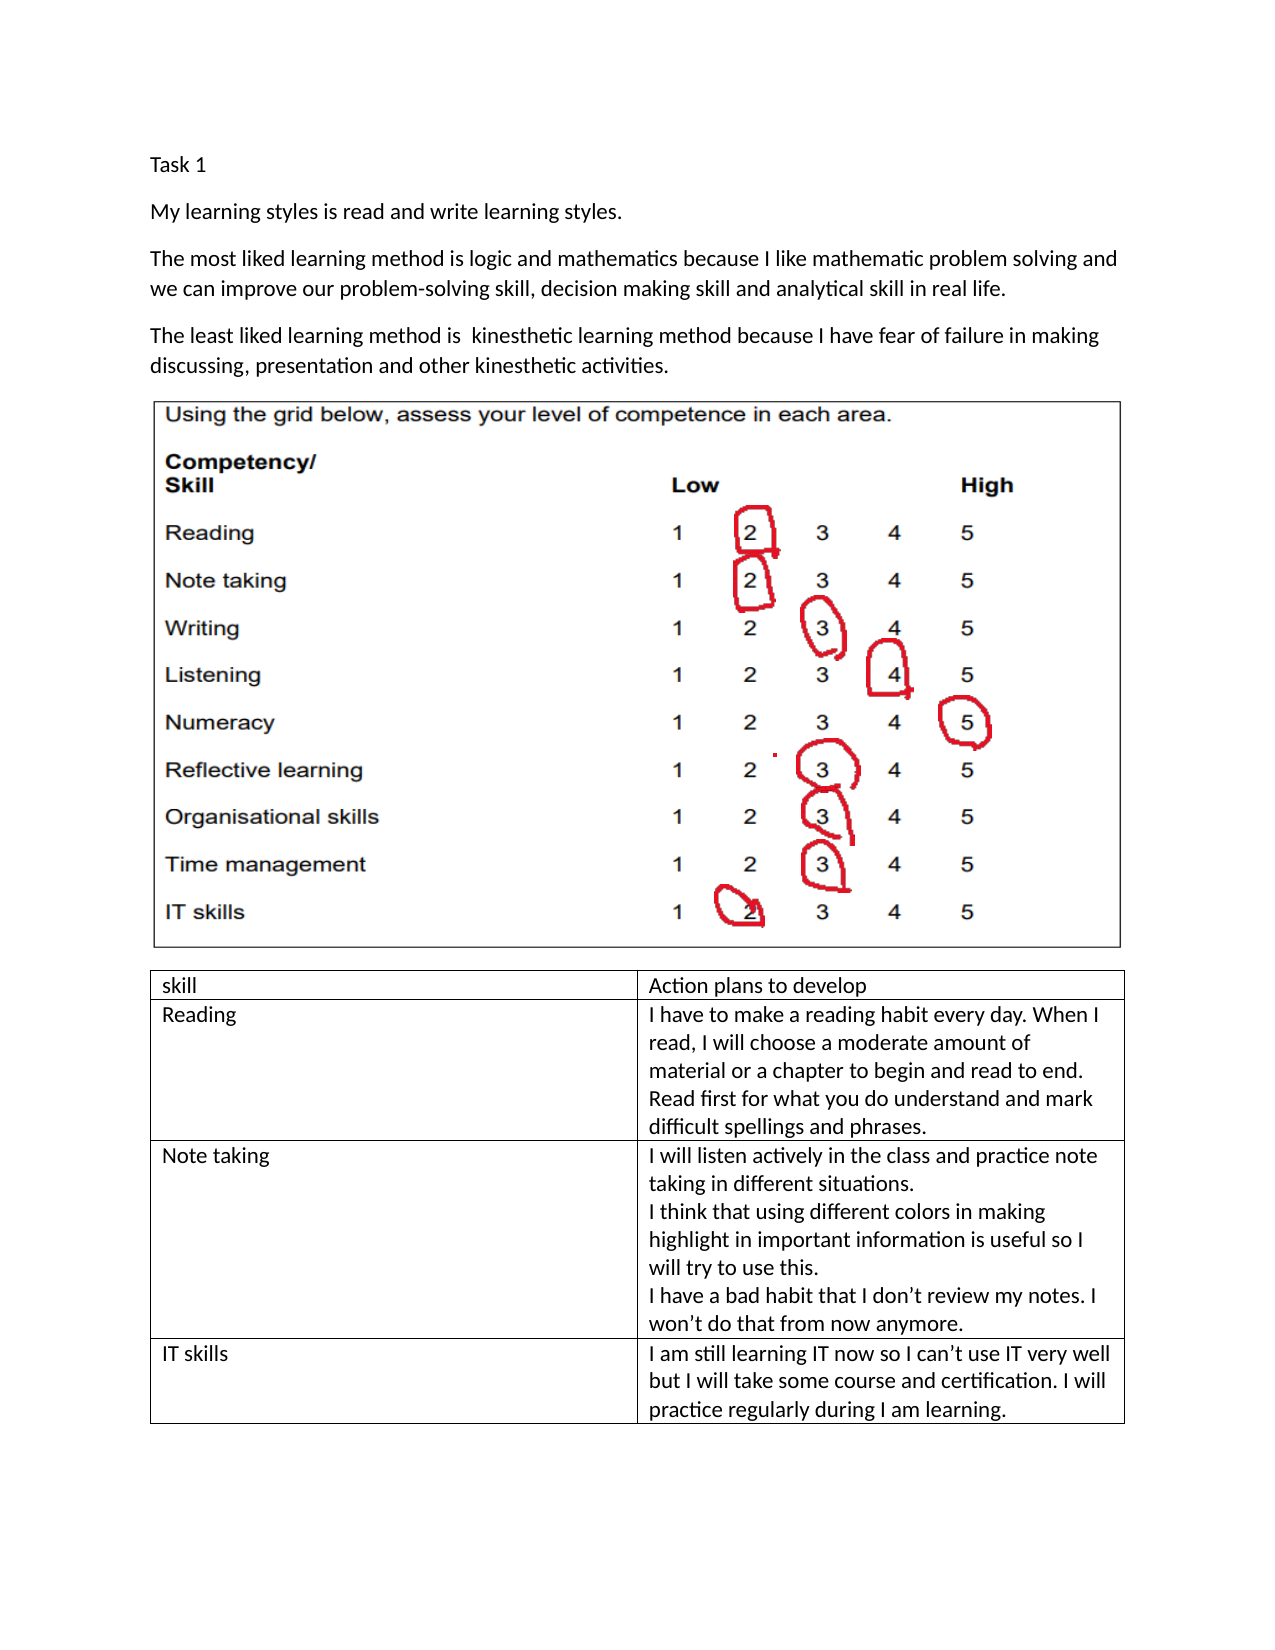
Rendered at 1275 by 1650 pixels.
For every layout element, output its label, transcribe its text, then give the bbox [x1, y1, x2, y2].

table_cell I will listen actively in the class and practice note taking in different situations. I think that using different colors in making highlight in important information is useful so I will try to use this. I have a bad habit that I don’t review my notes. I won’t do that from now anymore. [638, 1141, 1124, 1338]
table_cell Note taking [151, 1141, 637, 1338]
table_cell I am still learning IT now so I can’t use IT very well but I will take some course and certification. I will practice regularly during I am learning. [638, 1339, 1124, 1423]
table_cell Reading [151, 1000, 637, 1140]
table_cell IT skills [151, 1339, 637, 1423]
text Task 1 [150, 150, 1125, 178]
table_cell I have to make a reading habit every day. When I read, I will choose a moderate amount of material or a chapter to begin and read to end. Read first for what you do understand and mark difficult spellings and phrases. [638, 1000, 1124, 1140]
table_header skill [151, 971, 637, 999]
text The most liked learning method is logic and mathematics because I like mathematic problem solving and we can improve our problem-solving skill, decision making skill and analytical skill in real life. [150, 244, 1125, 302]
text My learning styles is read and write learning styles. [150, 197, 1125, 225]
picture [150, 397, 1125, 952]
text The least liked learning method is kinesthetic learning method because I have fear of failure in making discussing, presentation and other kinesthetic activities. [150, 321, 1125, 379]
table_header Action plans to develop [638, 971, 1124, 999]
